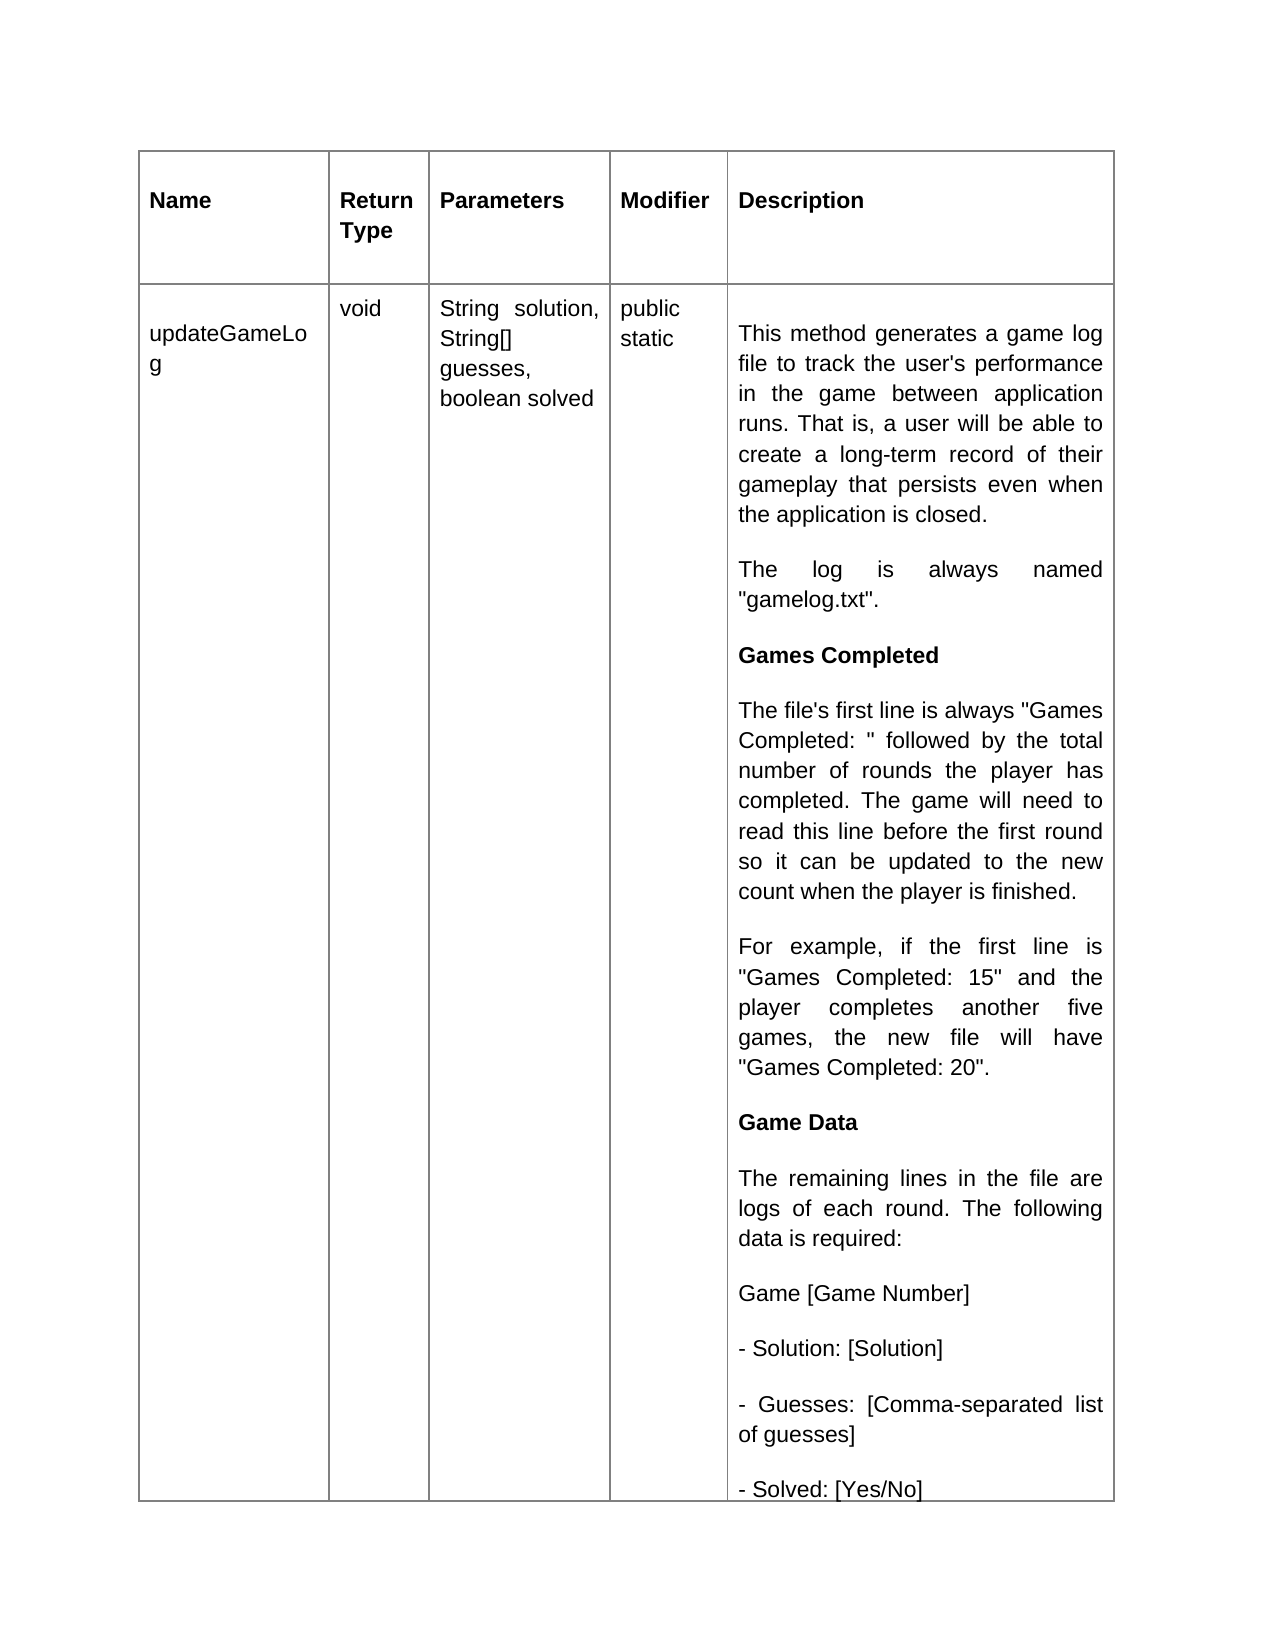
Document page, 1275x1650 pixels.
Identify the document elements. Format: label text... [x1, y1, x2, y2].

table_cell updateGameLog [140, 285, 328, 1500]
table_header Return Type [330, 152, 428, 283]
table_cell void [330, 285, 428, 1500]
table_header Parameters [430, 152, 609, 283]
table_header Description [728, 152, 1113, 283]
table_cell String solution, String[] guesses, boolean solved [430, 285, 609, 1500]
table_header Name [140, 152, 328, 283]
table_cell public static [611, 285, 727, 1500]
table_header Modifier [611, 152, 727, 283]
table_cell This method generates a game log file to track the user's performance in the game between application runs. That is, a user will be able to create a long-term record of their gameplay that persists even when the application is closed. The log is always named "gamelog.txt". Games Completed The file's first line is always "Games Completed: " followed by the total number of rounds the player has completed. The game will need to read this line before the first round so it can be updated to the new count when the player is finished. For example, if the first line is "Games Completed: 15" and the player completes another five games, the new file will have "Games Completed: 20". Game Data The remaining lines in the file are logs of each round. The following data is required: Game [Game Number] - Solution: [Solution] - Guesses: [Comma-separated list of guesses] - Solved: [Yes/No] For example: Game 3 - Solution: break - Guesses: apple,while,false,email,error - Solved: No New game data will be appended to the existing file. If a file does not initially exist, create one. The game log file will be generated automatically with no input from the user. Update it after every completed game. [728, 285, 1113, 1500]
